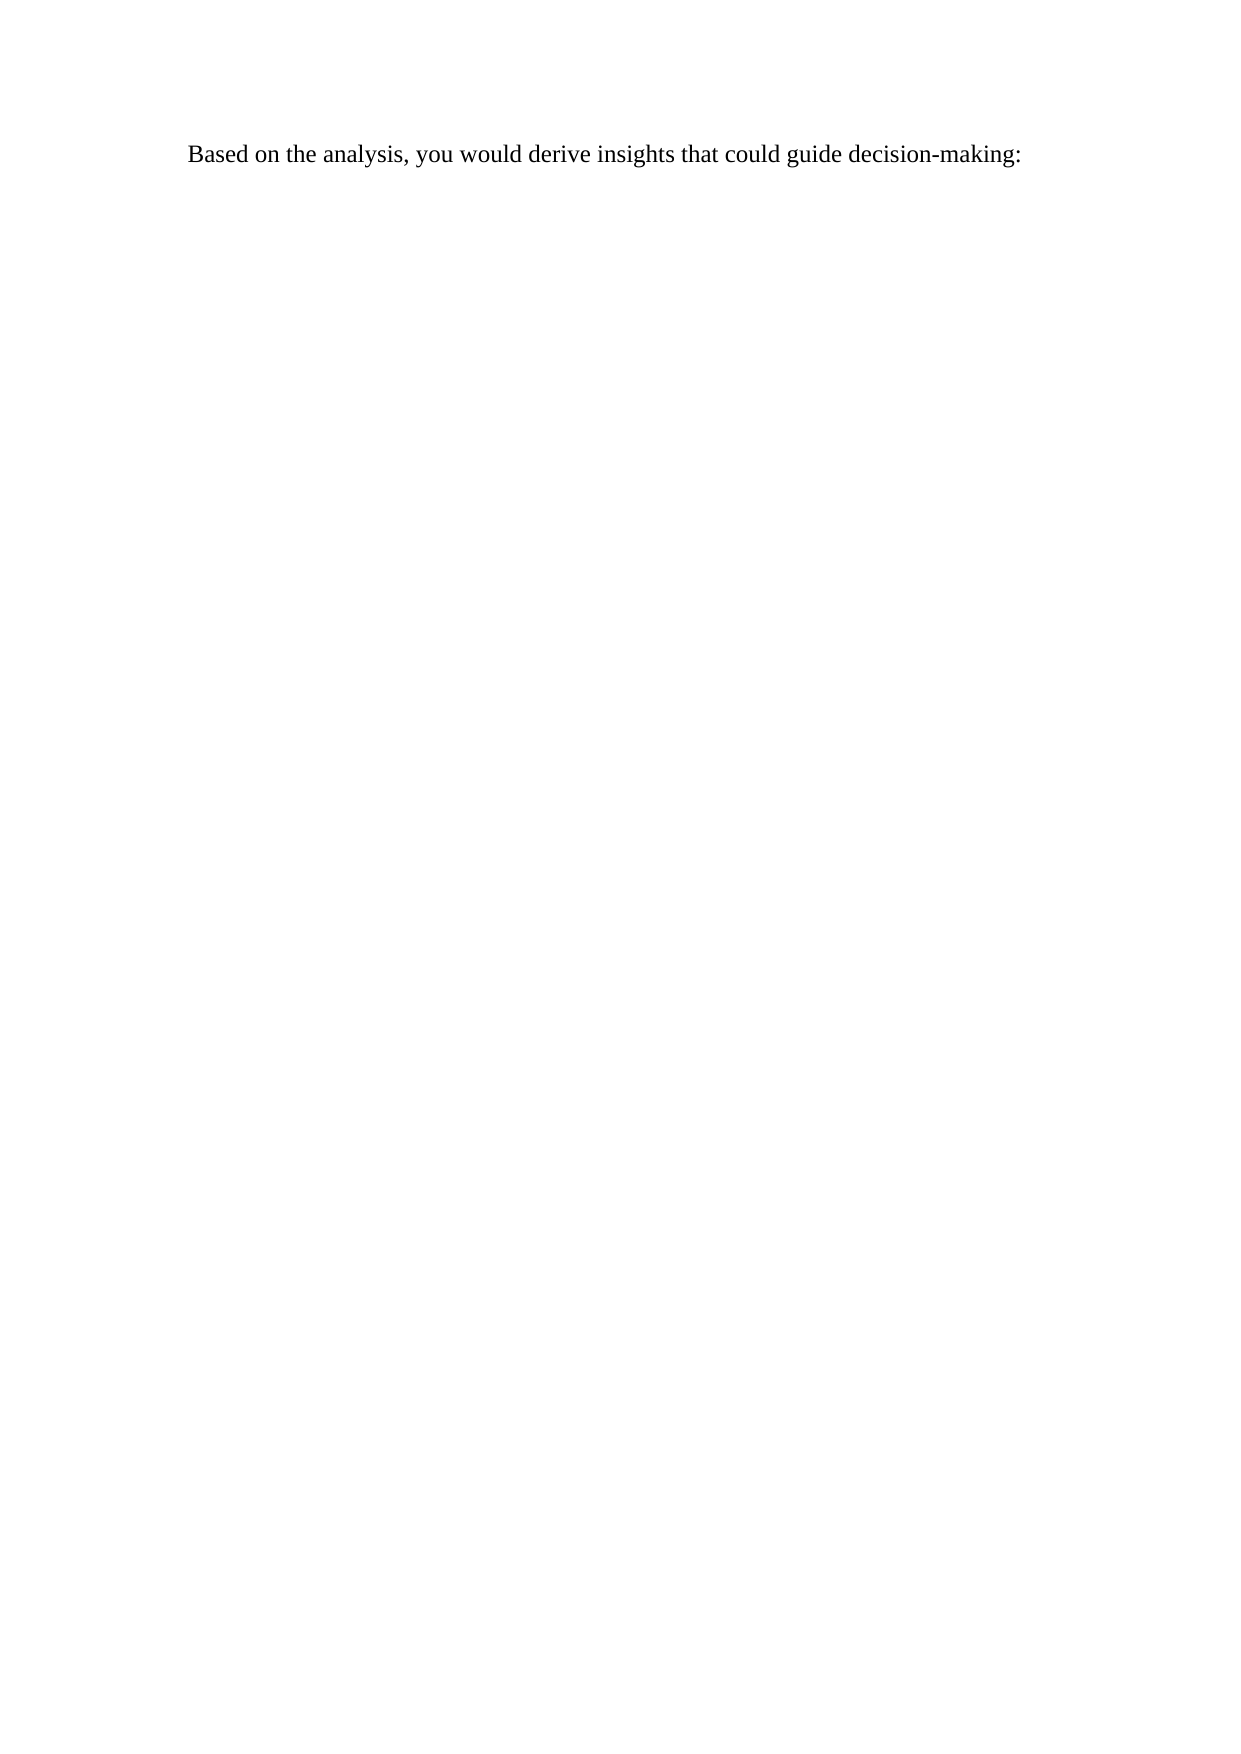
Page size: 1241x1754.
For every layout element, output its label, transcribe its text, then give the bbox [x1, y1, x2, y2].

text Based on the analysis, you would derive insights that could guide decision-making: [187, 139, 1166, 168]
